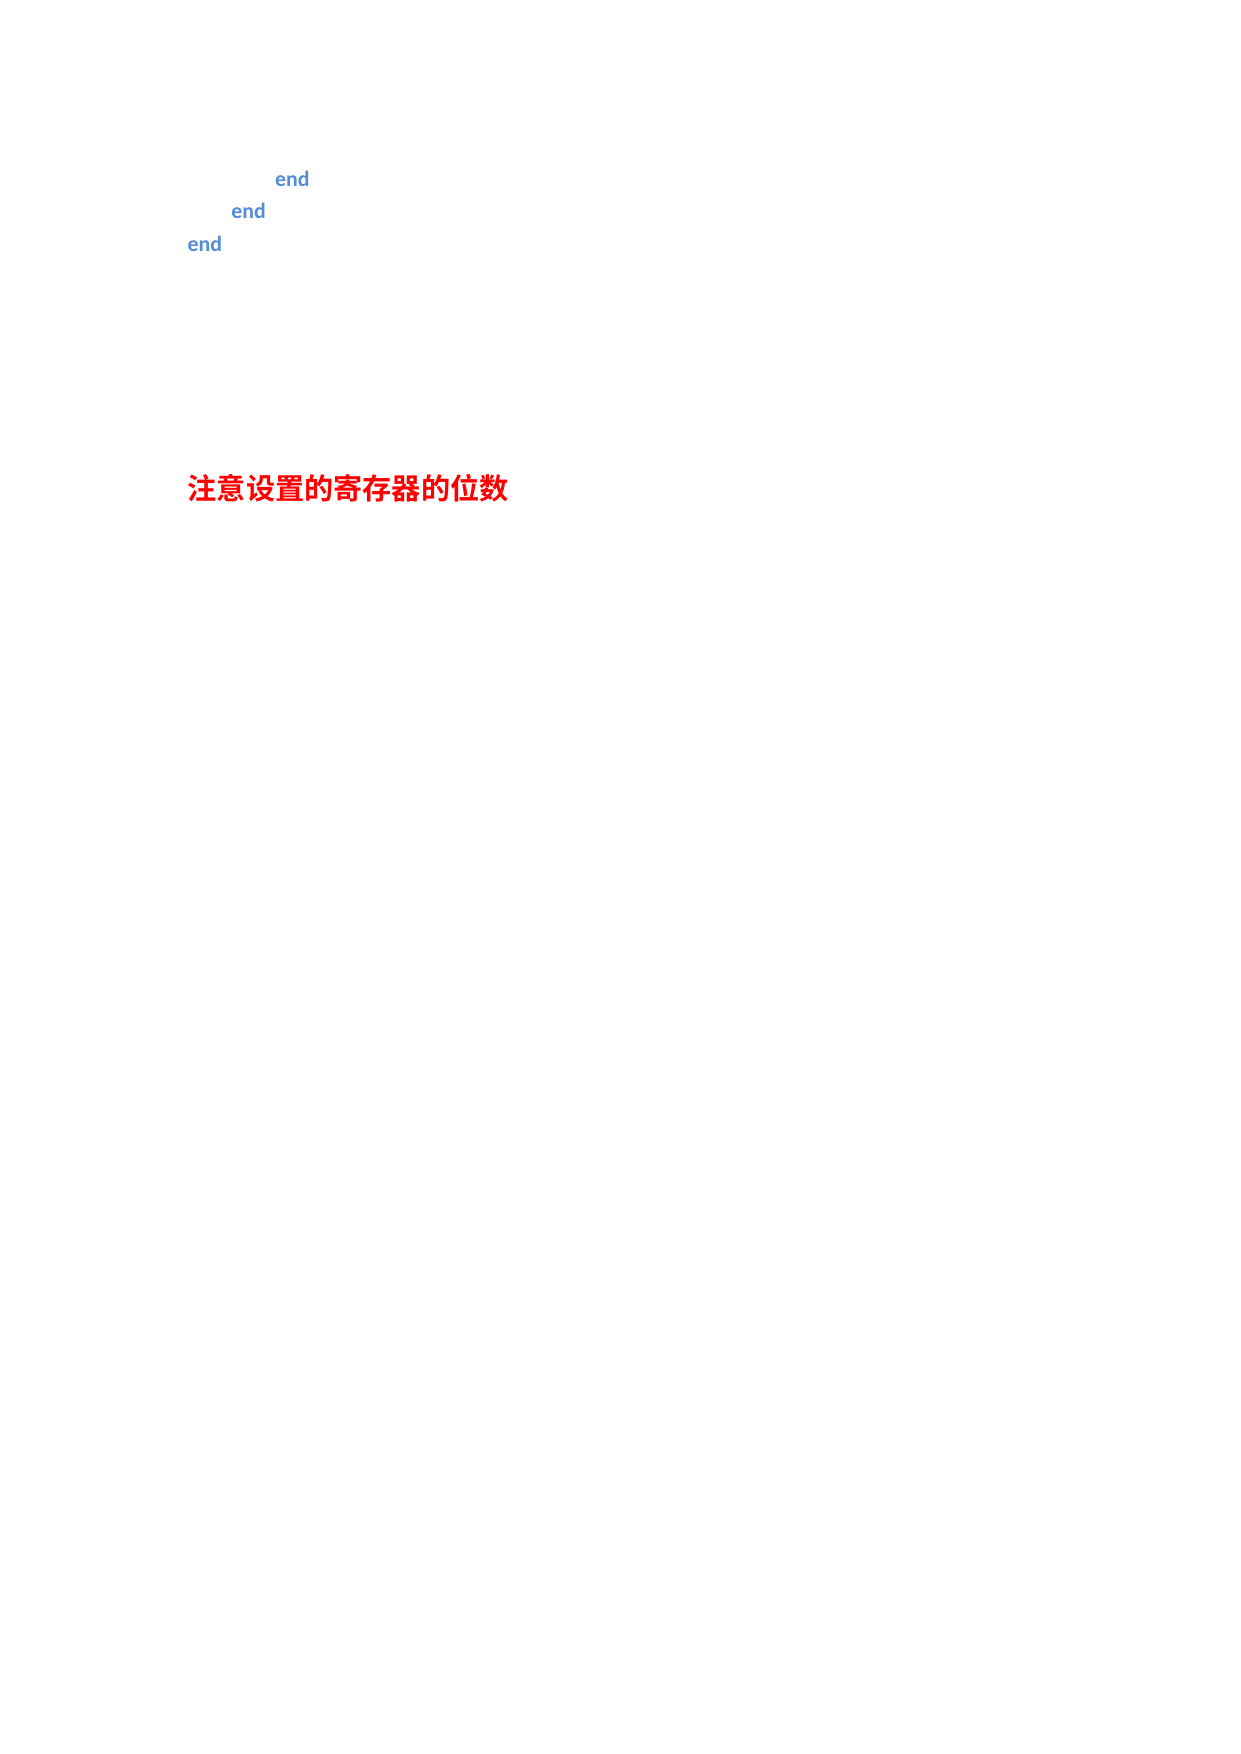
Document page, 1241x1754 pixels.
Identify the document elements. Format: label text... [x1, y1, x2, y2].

text end [231, 162, 1053, 194]
text end [187, 194, 1053, 227]
text 注意设置的寄存器的位数 [187, 454, 1053, 519]
text end [187, 227, 1053, 259]
